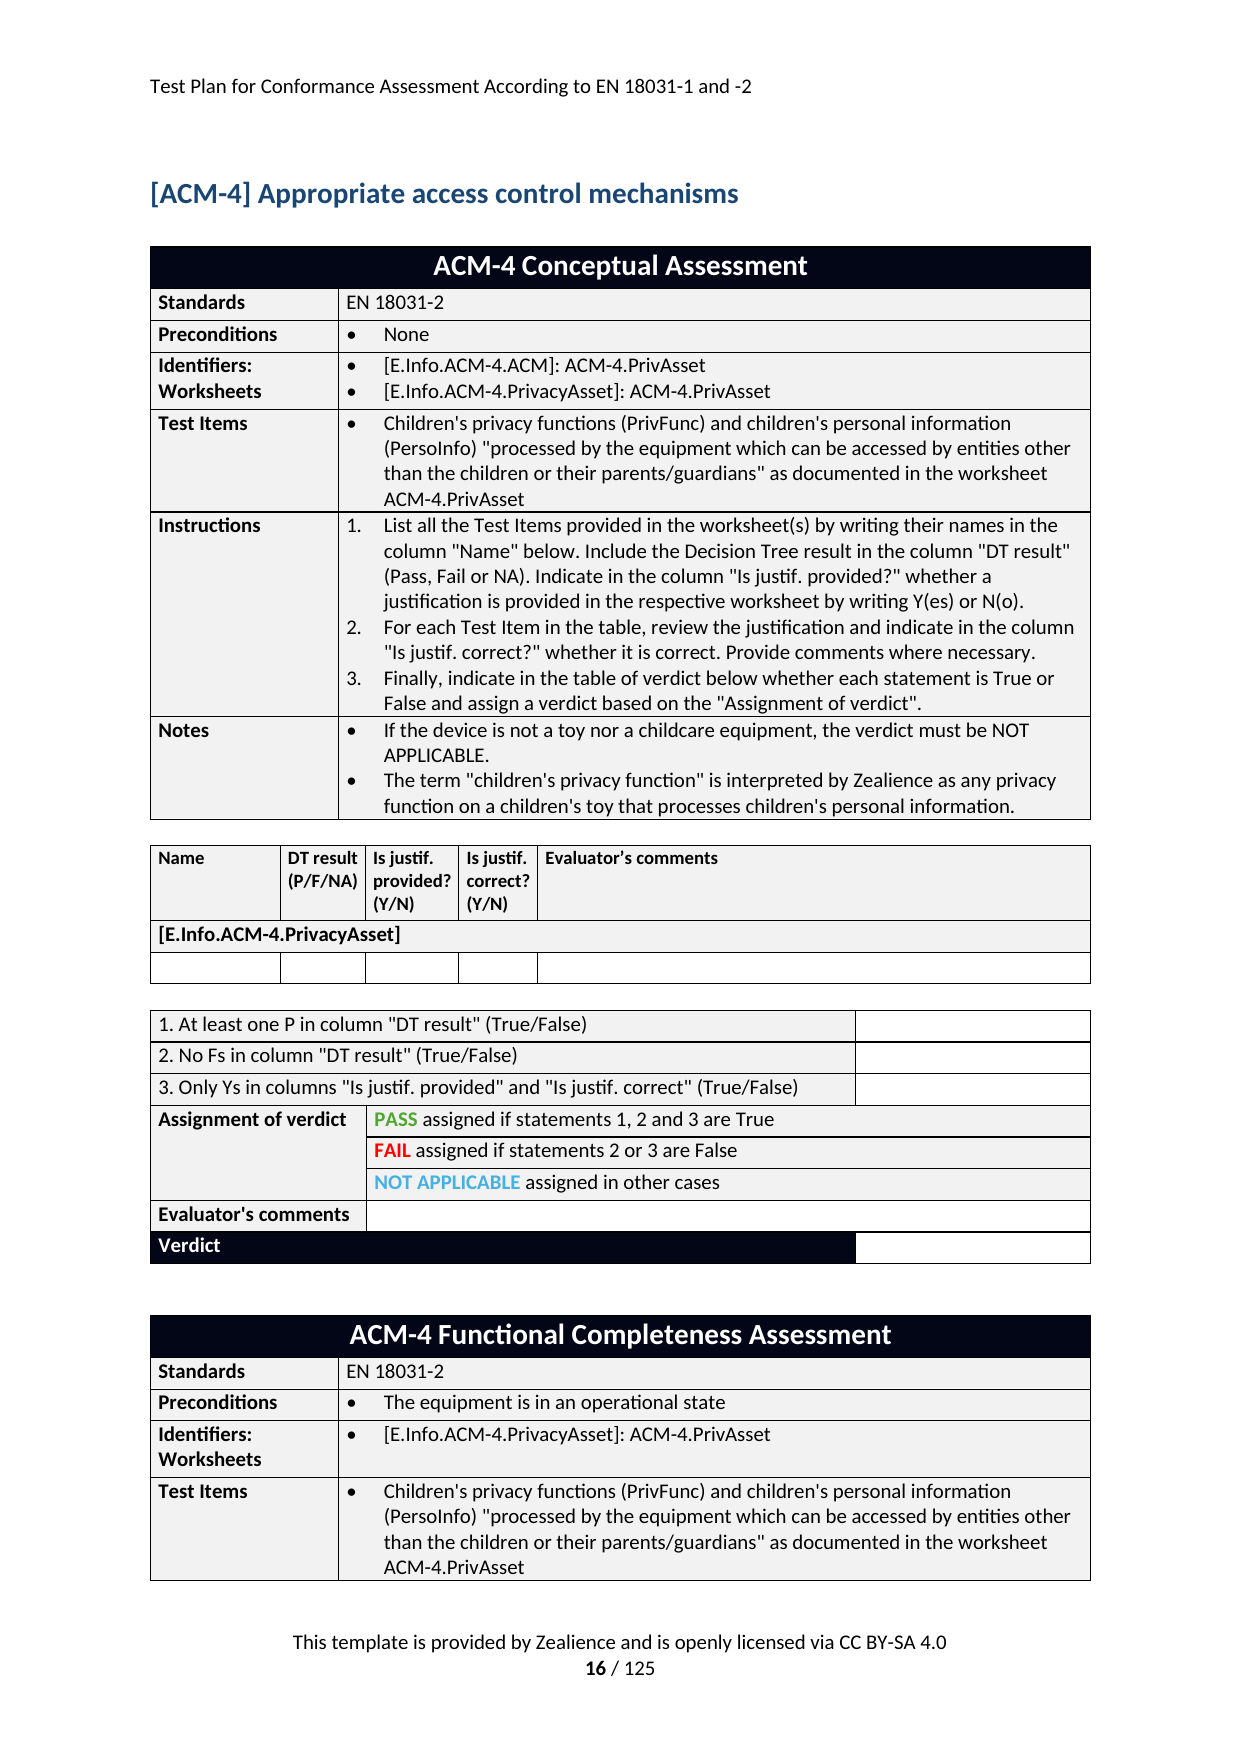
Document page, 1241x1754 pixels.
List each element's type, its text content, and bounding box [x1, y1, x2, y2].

table_header Is justif. provided? (Y/N) [366, 846, 458, 920]
table_header ACM-4 Conceptual Assessment [151, 248, 1090, 288]
table_cell Preconditions [151, 1390, 338, 1420]
table_cell Identifiers: Worksheets [151, 353, 338, 409]
table_cell Standards [151, 289, 338, 320]
table_header [856, 1011, 1090, 1041]
table_cell [856, 1074, 1090, 1105]
table_cell 3. Only Ys in columns "Is justif. provided" and "Is justif. correct" (True/False) [151, 1074, 855, 1105]
table_cell [E.Info.ACM-4.PrivacyAsset]: ACM-4.PrivAsset [339, 1421, 1090, 1477]
table_cell If the device is not a toy nor a childcare equipment, the verdict must be NOT APPLICABLE. The term "children's privacy function" is interpreted by Zealience as any privacy function on a children's toy that processes children's personal information. [339, 717, 1090, 818]
table_cell [E.Info.ACM-4.PrivacyAsset] [151, 921, 1090, 952]
table_cell [538, 953, 1090, 983]
table_cell The equipment is in an operational state [339, 1390, 1090, 1420]
table_cell [367, 1201, 1090, 1231]
table_cell Test Items [151, 1478, 338, 1580]
table_cell Evaluator's comments [151, 1201, 366, 1231]
table_cell NOT APPLICABLE assigned in other cases [367, 1169, 1090, 1200]
table_header Name [151, 846, 280, 920]
table_cell [856, 1233, 1090, 1263]
table_cell FAIL assigned if statements 2 or 3 are False [367, 1138, 1090, 1168]
table_cell List all the Test Items provided in the worksheet(s) by writing their names in the column "Name" below. Include the Decision Tree result in the column "DT result" (Pass, Fail or NA). Indicate in the column "Is justif. provided?" whether a justification is provided in the respective worksheet by writing Y(es) or N(o). For each Test Item in the table, review the justification and indicate in the column "Is justif. correct?" whether it is correct. Provide comments where necessary. Finally, indicate in the table of verdict below whether each statement is True or False and assign a verdict based on the "Assignment of verdict". [339, 513, 1090, 716]
table_cell [856, 1043, 1090, 1073]
table_cell [281, 953, 365, 983]
table_cell [E.Info.ACM-4.ACM]: ACM-4.PrivAsset [E.Info.ACM-4.PrivacyAsset]: ACM-4.PrivAsset [339, 353, 1090, 409]
table_header ACM-4 Functional Completeness Assessment [151, 1316, 1090, 1357]
table_cell Assignment of verdict [151, 1106, 366, 1200]
table_cell [459, 953, 537, 983]
table_cell Verdict [151, 1233, 855, 1263]
table_cell Children's privacy functions (PrivFunc) and children's personal information (PersoInfo) "processed by the equipment which can be accessed by entities other than the children or their parents/guardians" as documented in the worksheet ACM-4.PrivAsset [339, 410, 1090, 511]
table_cell EN 18031-2 [339, 1358, 1090, 1388]
table_header DT result (P/F/NA) [281, 846, 365, 920]
table_cell None [339, 321, 1090, 352]
table_cell PASS assigned if statements 1, 2 and 3 are True [367, 1106, 1090, 1136]
table_cell Instructions [151, 513, 338, 716]
table_cell [366, 953, 458, 983]
table_cell Identifiers: Worksheets [151, 1421, 338, 1477]
table_cell 2. No Fs in column "DT result" (True/False) [151, 1043, 855, 1073]
table_cell Children's privacy functions (PrivFunc) and children's personal information (PersoInfo) "processed by the equipment which can be accessed by entities other than the children or their parents/guardians" as documented in the worksheet ACM-4.PrivAsset [339, 1478, 1090, 1580]
table_header Evaluator’s comments [538, 846, 1090, 920]
subtitle [ACM-4] Appropriate access control mechanisms [150, 175, 1090, 211]
table_cell Test Items [151, 410, 338, 511]
table_cell [151, 953, 280, 983]
table_header 1. At least one P in column "DT result" (True/False) [151, 1011, 855, 1041]
table_header Is justif. correct? (Y/N) [459, 846, 537, 920]
table_cell Preconditions [151, 321, 338, 352]
table_cell EN 18031-2 [339, 289, 1090, 320]
table_cell Notes [151, 717, 338, 818]
table_cell Standards [151, 1358, 338, 1388]
